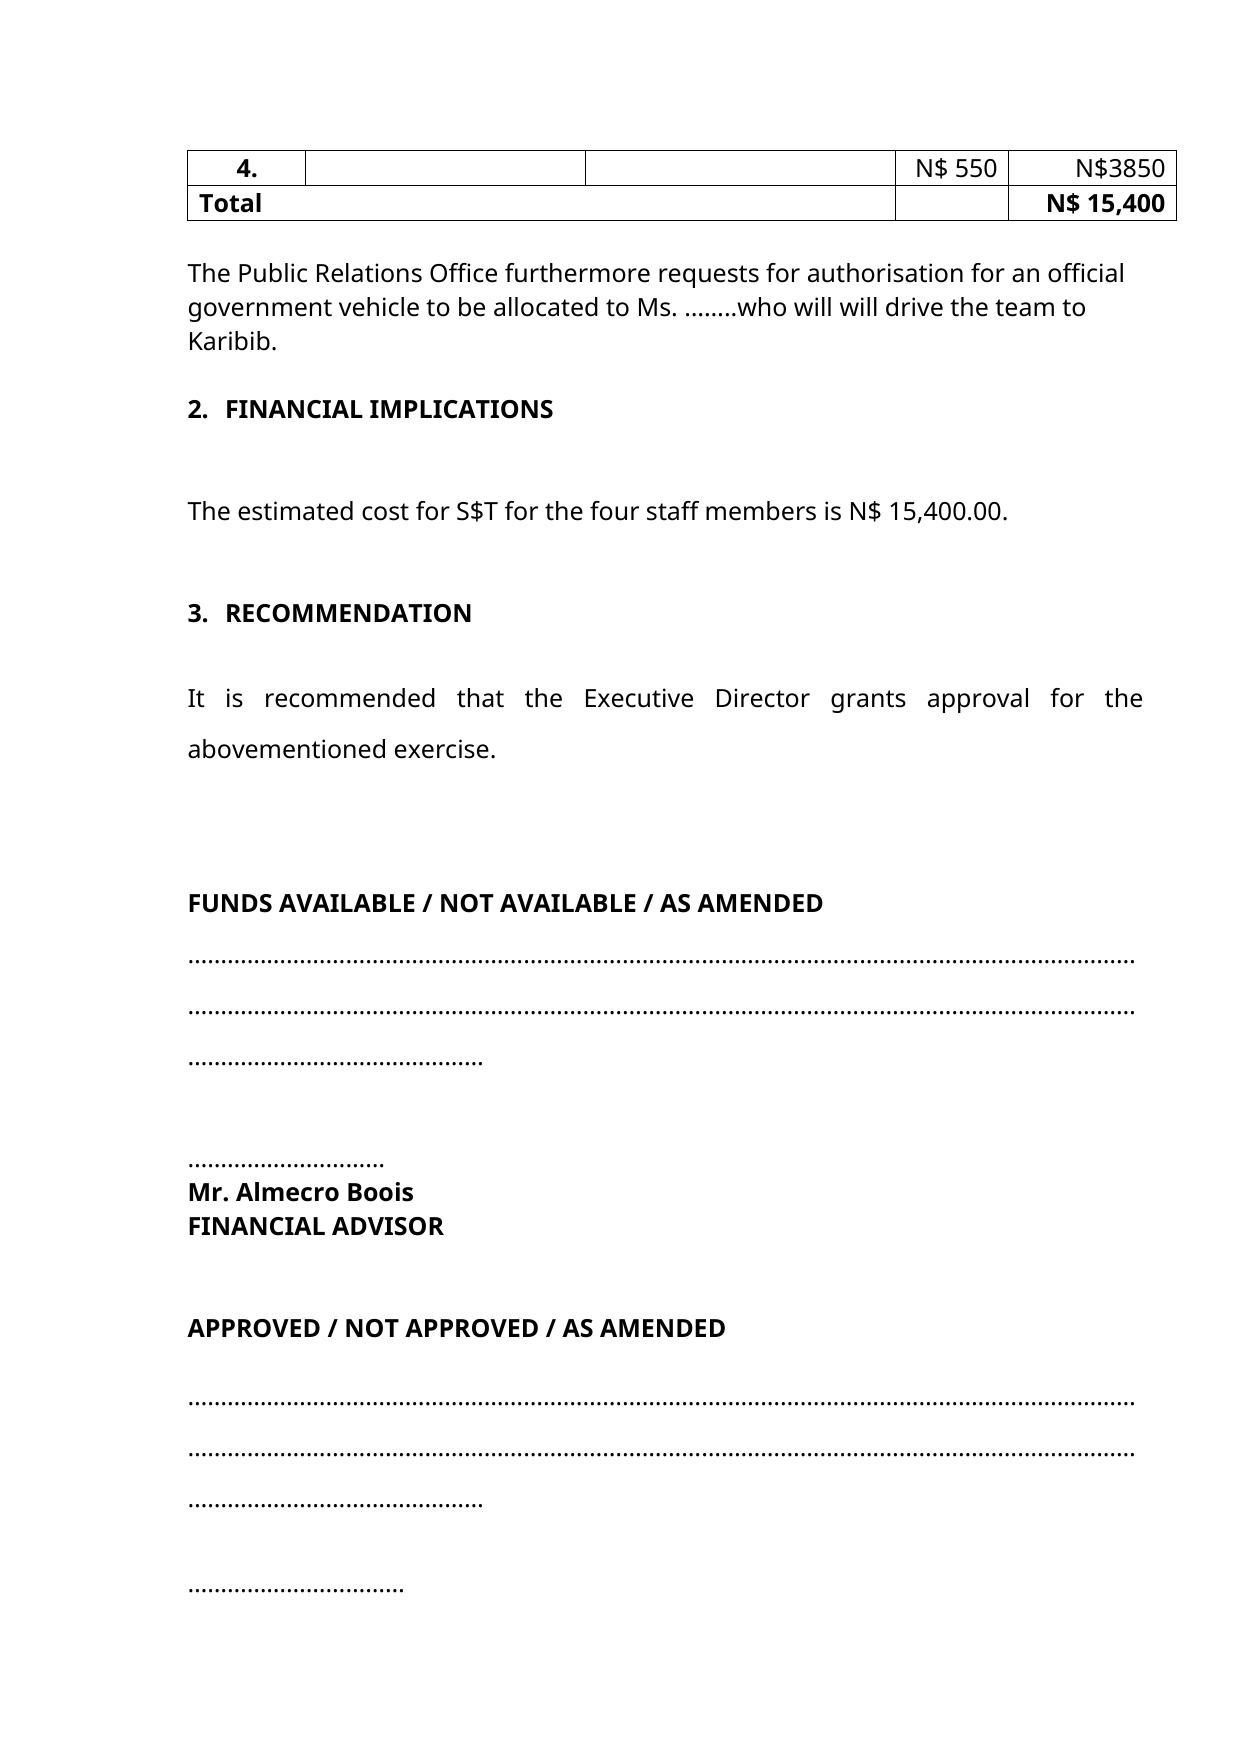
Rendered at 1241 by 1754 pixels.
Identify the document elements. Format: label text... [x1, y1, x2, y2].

table_cell [586, 151, 895, 185]
text APPROVED / NOT APPROVED / AS AMENDED [187, 1311, 1144, 1345]
list RECOMMENDATION [187, 596, 1144, 630]
text ……………………………………………………………………………………………………………………………………………………………………………………………………………………………………………………………………………………………………… [187, 1379, 1144, 1515]
text FINANCIAL ADVISOR [187, 1208, 1144, 1243]
text FUNDS AVAILABLE / NOT AVAILABLE / AS AMENDED [187, 885, 1144, 919]
text …………………………… [187, 1566, 1144, 1600]
table_cell [188, 151, 305, 185]
table_cell N$ 550 [896, 151, 1008, 185]
table_cell [306, 151, 585, 185]
text Mr. Almecro Boois [187, 1174, 1144, 1208]
table_cell Total [188, 186, 895, 220]
text ……………………………………………………………………………………………………………………………………………………………………………………………………………………………………………………………………………………………………… [187, 936, 1144, 1072]
table_cell N$ 15,400 [1009, 186, 1176, 220]
text ………………………… [187, 1140, 1144, 1174]
text The Public Relations Office furthermore requests for authorisation for an official government vehicle to be allocated to Ms. ……..who will will drive the team to Karibib. [187, 255, 1144, 357]
list FINANCIAL IMPLICATIONS [187, 392, 1144, 426]
text The estimated cost for S$T for the four staff members is N$ 15,400.00. [187, 494, 1144, 528]
table_cell [896, 186, 1008, 220]
table_cell N$3850 [1009, 151, 1176, 185]
text It is recommended that the Executive Director grants approval for the abovementioned exercise. [187, 681, 1144, 766]
